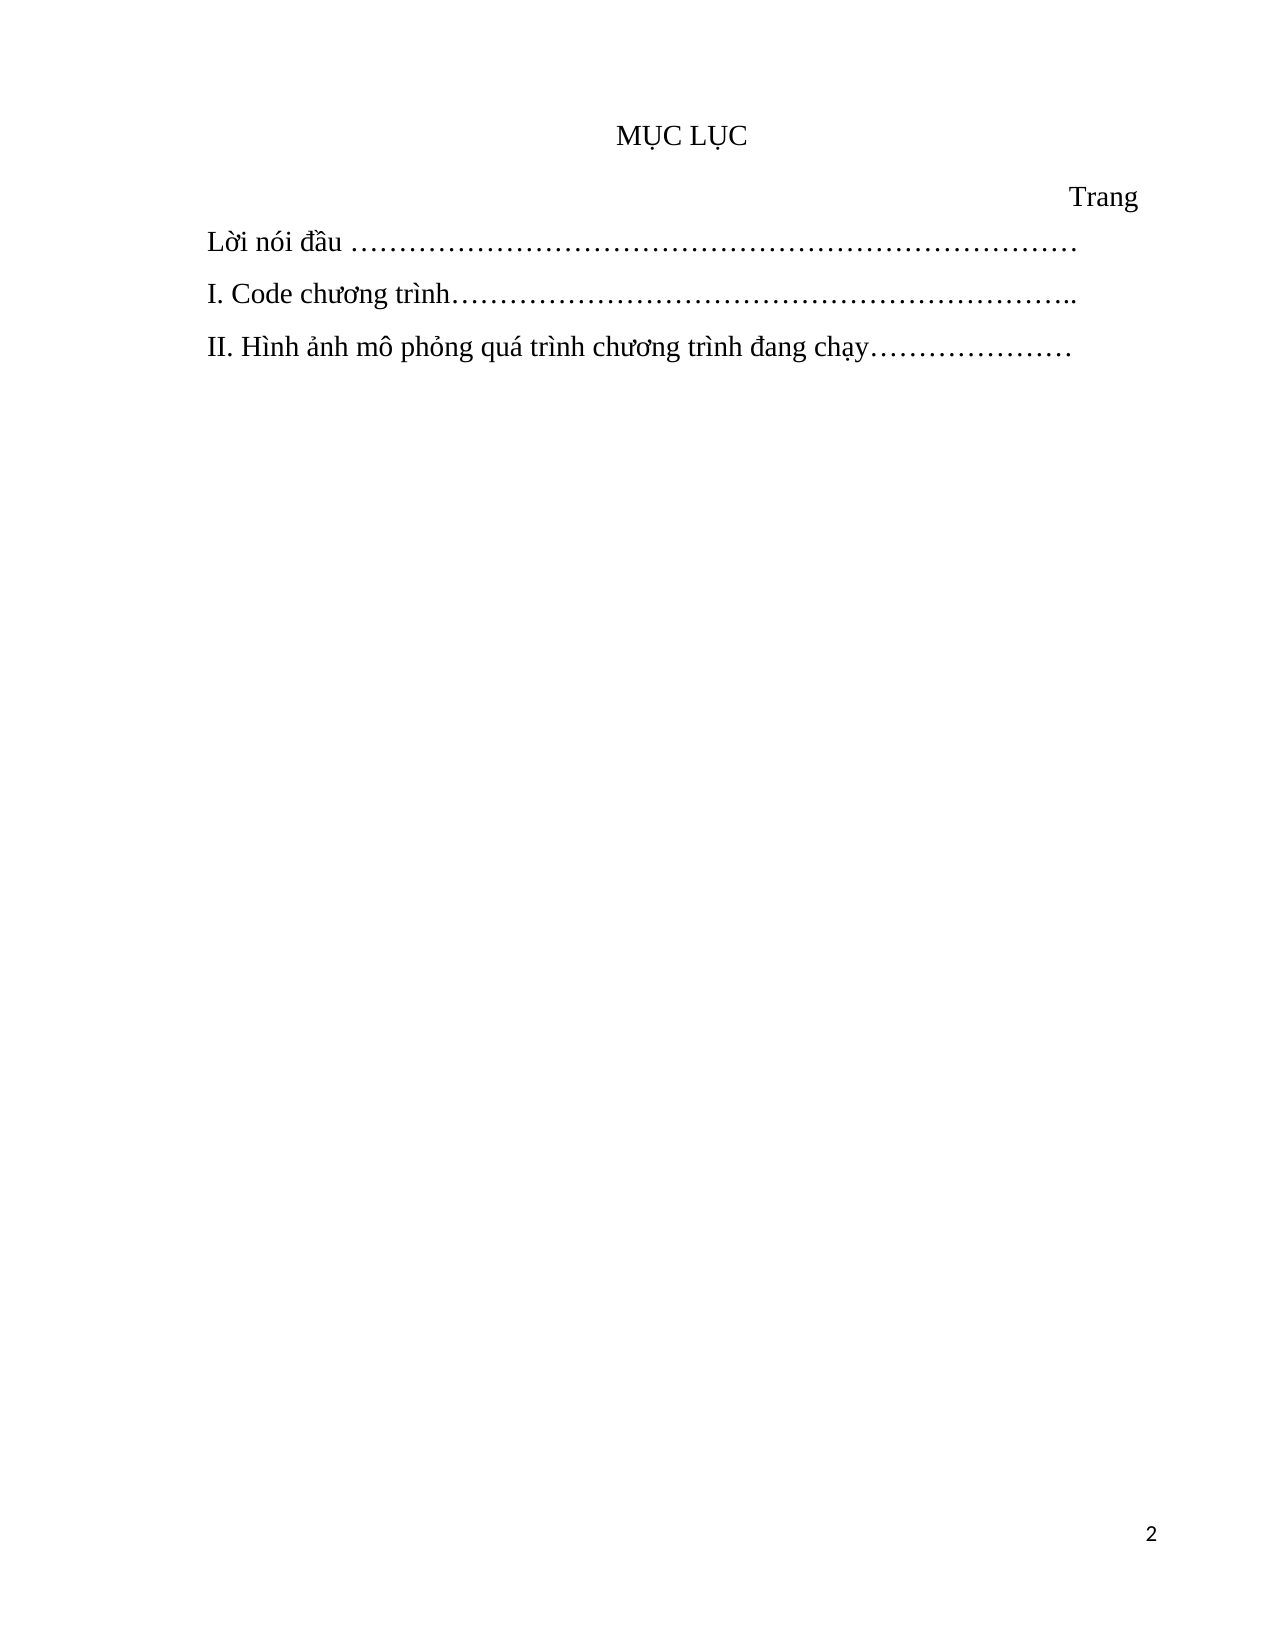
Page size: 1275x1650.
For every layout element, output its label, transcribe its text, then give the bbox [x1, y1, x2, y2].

text I. Code chương trình……………………………………………………….. [207, 277, 1157, 310]
text II. Hình ảnh mô phỏng quá trình chương trình đang chạy………………… [207, 329, 1157, 363]
text MỤC LỤC [207, 118, 1157, 152]
text Lời nói đầu ………………………………………………………………… [207, 224, 1157, 257]
